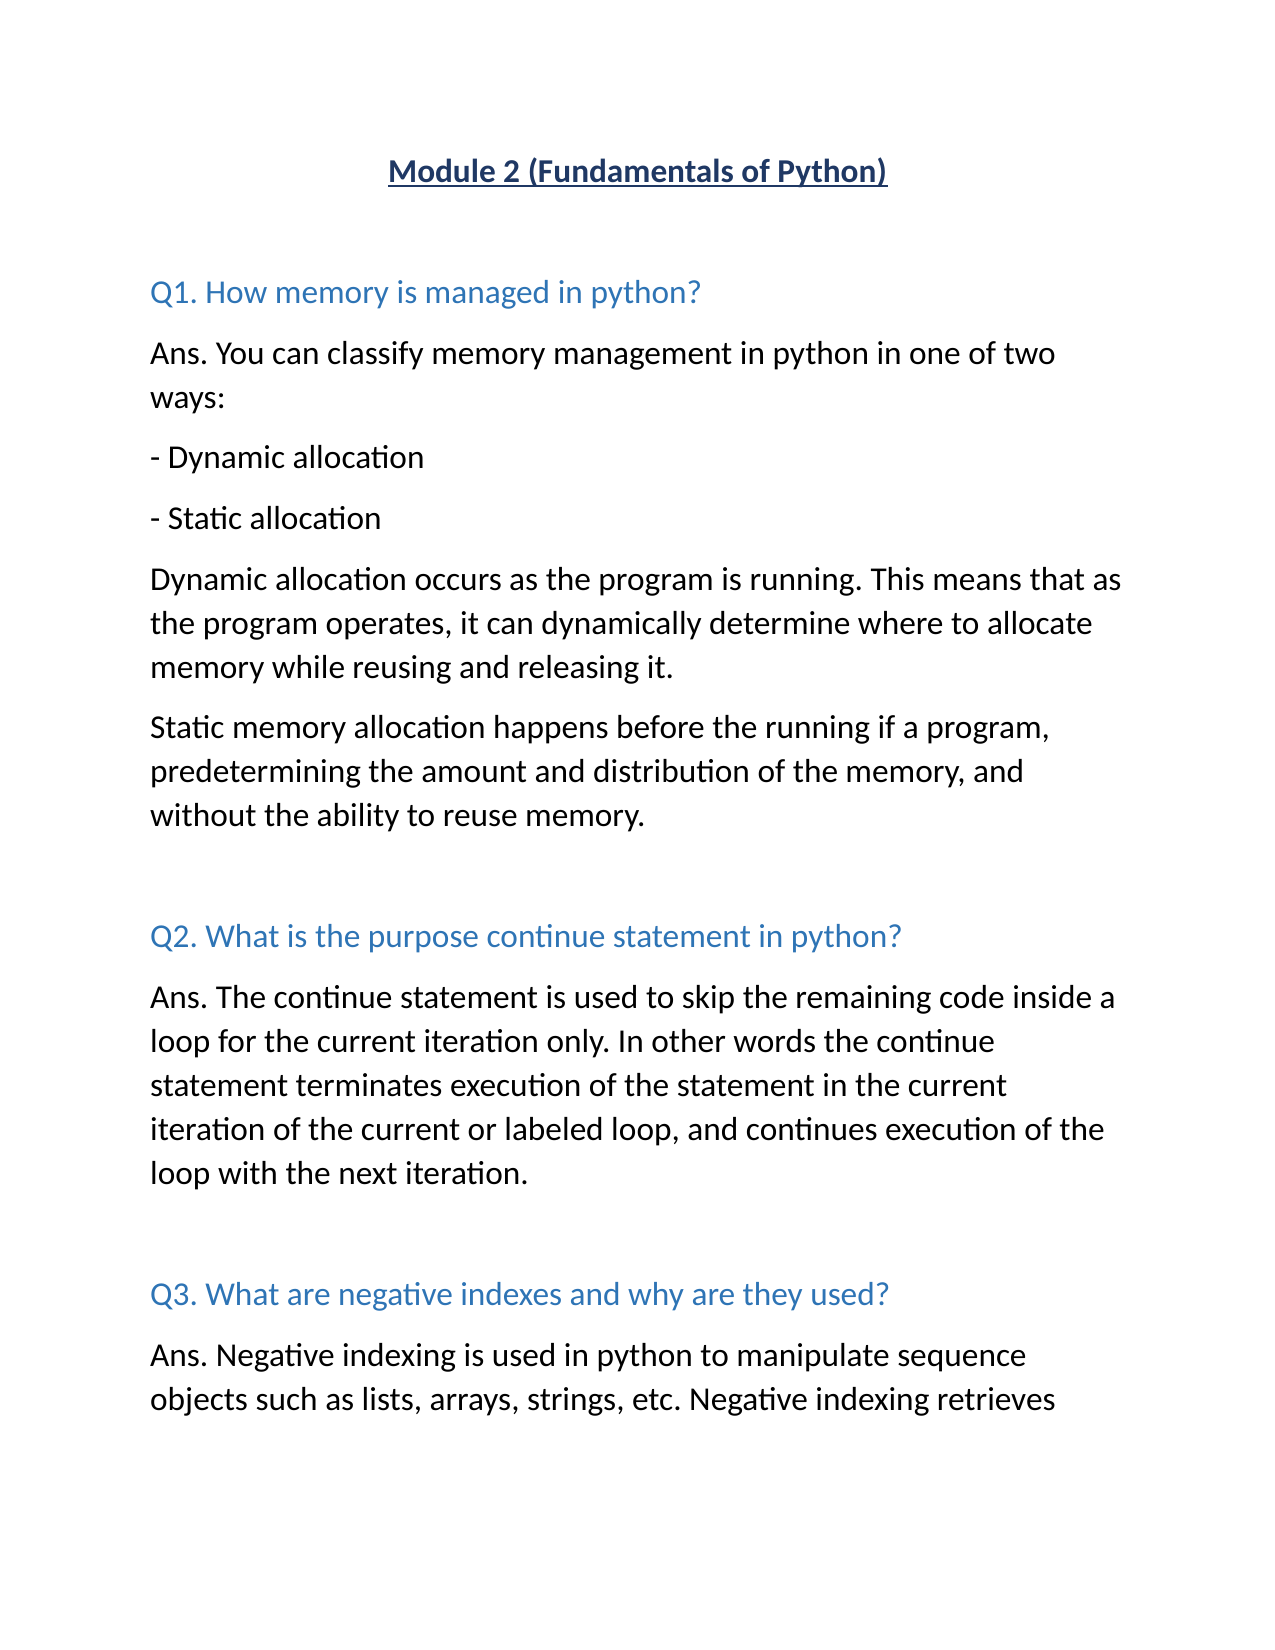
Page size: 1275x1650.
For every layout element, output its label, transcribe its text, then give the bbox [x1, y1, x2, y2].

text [150, 1334, 1125, 1418]
text Static memory allocation happens before the running if a program, predetermining the amount and distribution of the memory, and without the ability to reuse memory. [150, 706, 1125, 835]
text - Static allocation [150, 497, 1125, 538]
text - Dynamic allocation [150, 436, 1125, 477]
text Ans. The continue statement is used to skip the remaining code inside a loop for the current iteration only. In other words the continue statement terminates execution of the statement in the current iteration of the current or labeled loop, and continues execution of the loop with the next iteration. [150, 976, 1125, 1193]
text Q2. What is the purpose continue statement in python? [150, 915, 1125, 956]
text Ans. You can classify memory management in python in one of two ways: [150, 332, 1125, 417]
text Dynamic allocation occurs as the program is running. This means that as the program operates, it can dynamically determine where to allocate memory while reusing and releasing it. [150, 558, 1125, 686]
text Q1. How memory is managed in python? [150, 271, 1125, 312]
text Module 2 (Fundamentals of Python) [150, 150, 1125, 191]
text Q3. What are negative indexes and why are they used? [150, 1273, 1125, 1314]
